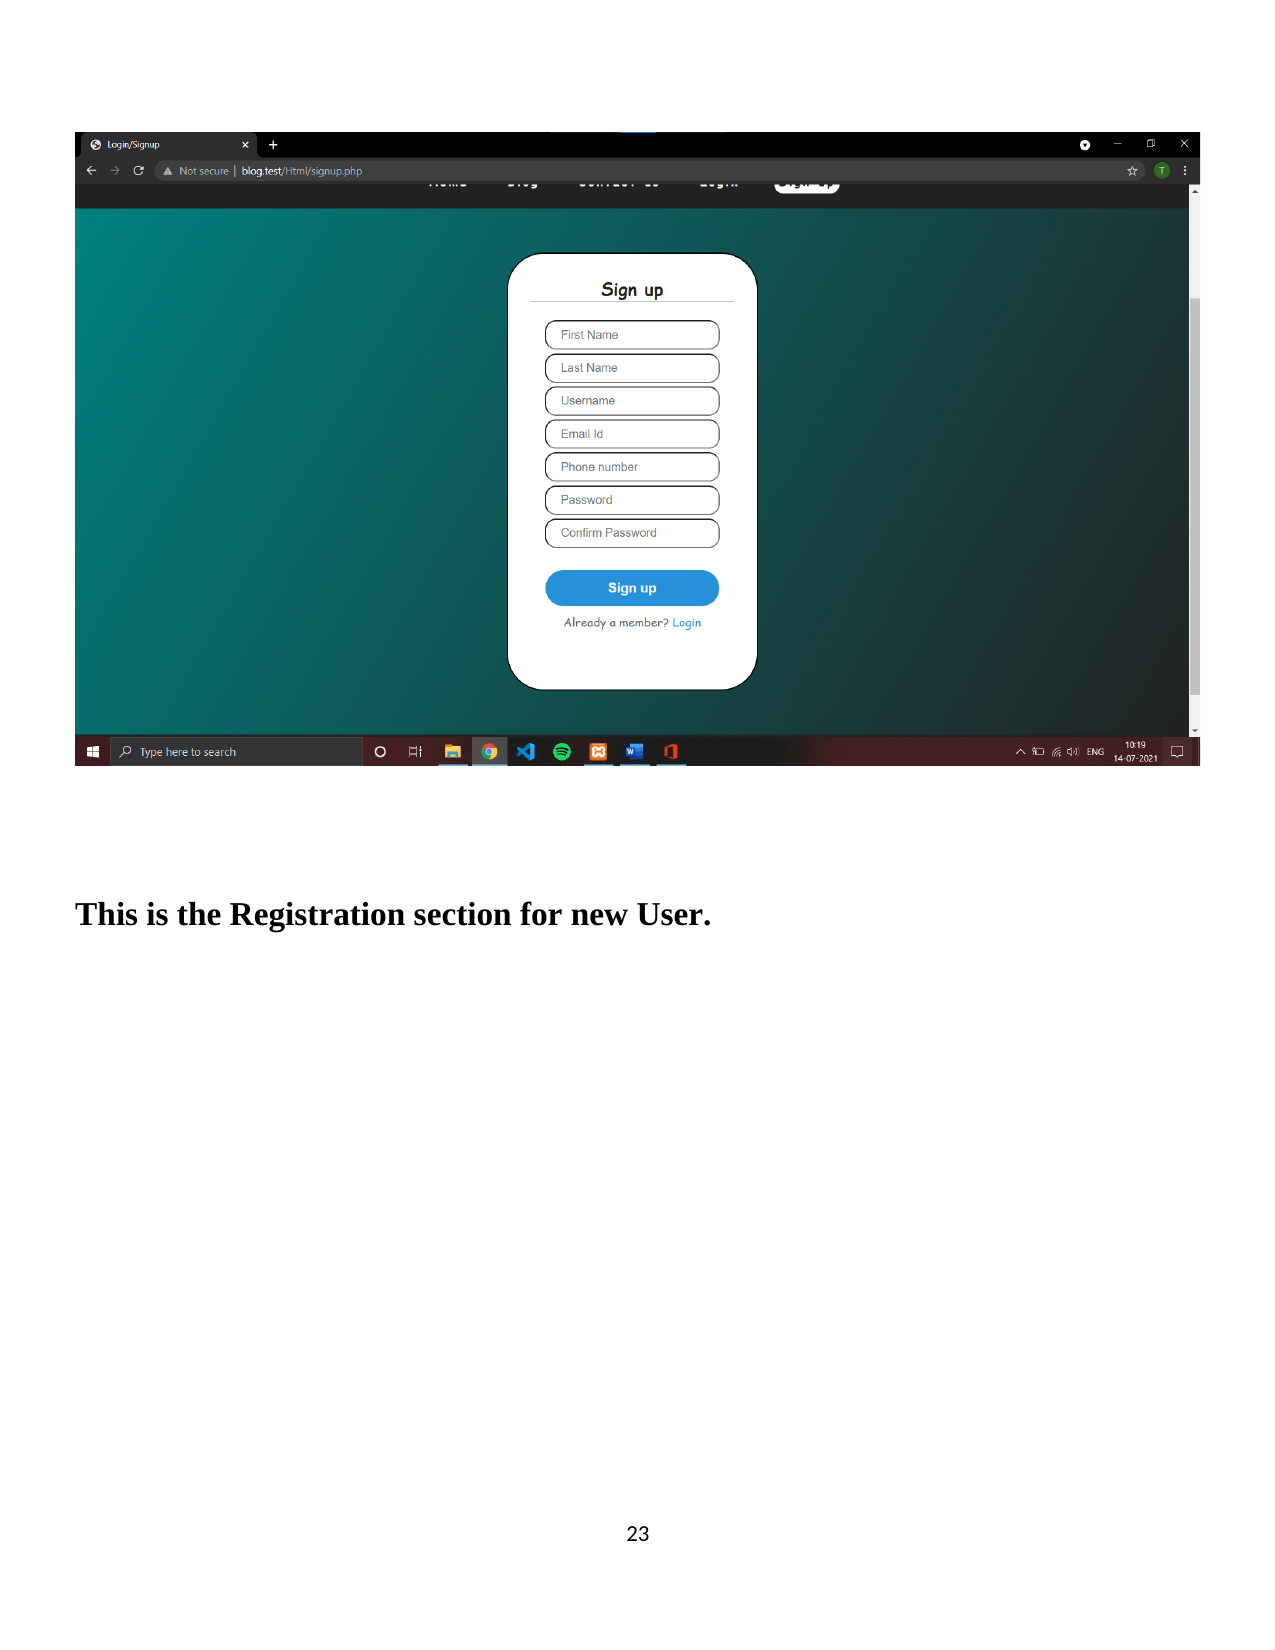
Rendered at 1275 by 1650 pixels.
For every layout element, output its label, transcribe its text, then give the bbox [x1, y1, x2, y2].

picture [75, 132, 1200, 766]
text This is the Registration section for new User. [75, 894, 1200, 933]
